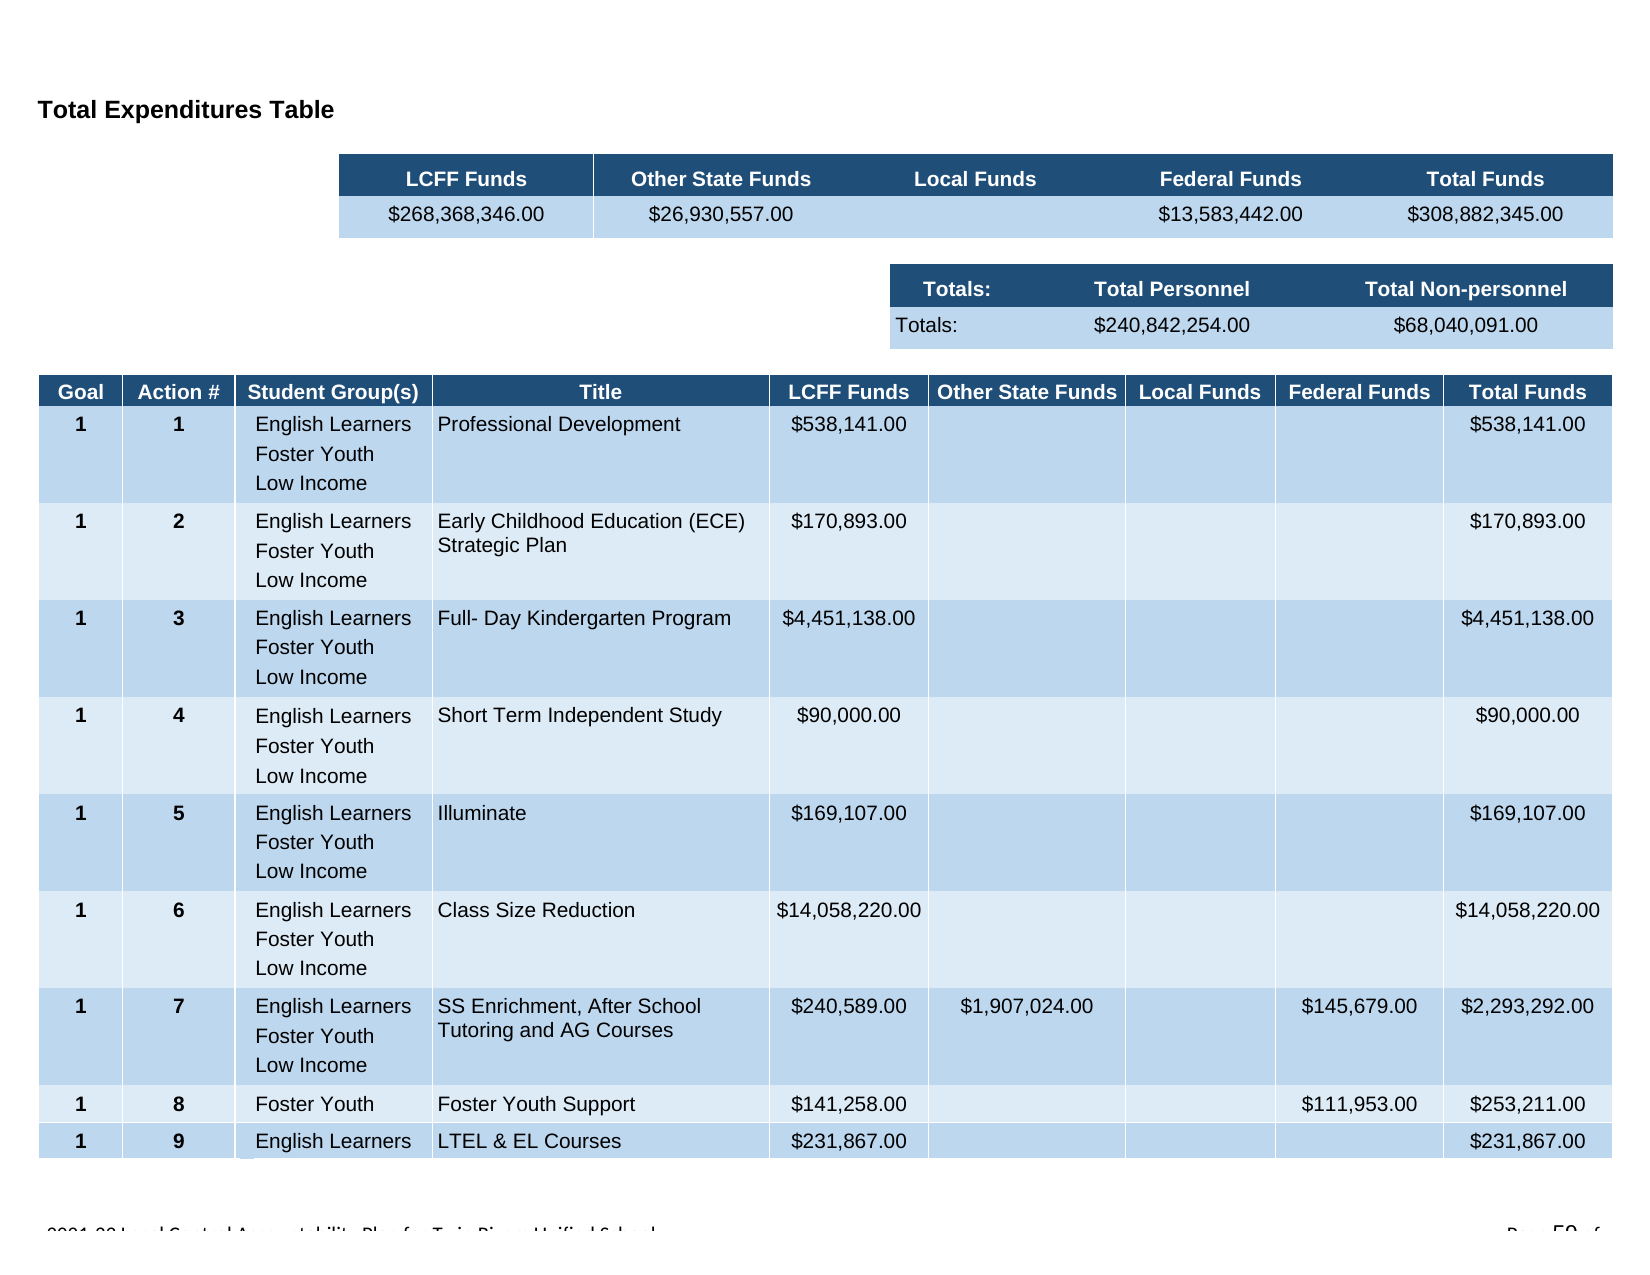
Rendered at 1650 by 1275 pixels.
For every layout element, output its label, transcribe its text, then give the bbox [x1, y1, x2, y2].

table_cell [929, 1085, 1125, 1122]
table_cell $26,930,557.00 [594, 196, 848, 238]
table_header Local Funds [1126, 375, 1275, 406]
table_cell 1 [39, 988, 122, 1085]
table_cell 5 [123, 794, 234, 891]
table_header Local Funds [848, 154, 1103, 196]
table_cell 1 [39, 891, 122, 988]
table_cell $90,000.00 [1444, 697, 1612, 794]
table_cell [929, 1123, 1125, 1158]
table_cell $68,040,091.00 [1319, 307, 1613, 349]
table_cell $14,058,220.00 [770, 891, 928, 988]
table_header Other State Funds [594, 154, 848, 196]
table_cell 7 [123, 988, 234, 1085]
table_cell [929, 697, 1125, 794]
table_cell Totals: [890, 307, 1025, 349]
table_cell 9 [123, 1123, 234, 1158]
table_cell 1 [39, 600, 122, 697]
table_header LCFF Funds [770, 375, 928, 406]
table_cell 1 [39, 1123, 122, 1158]
table_cell 1 [123, 406, 234, 503]
table_cell [1276, 1123, 1443, 1158]
table_cell $1,907,024.00 [929, 988, 1125, 1085]
table_cell [1126, 406, 1275, 503]
table_cell $169,107.00 [770, 794, 928, 891]
table_cell $141,258.00 [770, 1085, 928, 1122]
table_cell [1276, 697, 1443, 794]
table_header LCFF Funds [339, 154, 593, 196]
table_cell English Learners [236, 1123, 432, 1158]
table_cell [1126, 697, 1275, 794]
table_cell English Learners Foster Youth Low Income [236, 406, 432, 503]
table_cell Full- Day Kindergarten Program [433, 600, 769, 697]
table_cell [1126, 503, 1275, 600]
table_cell 2 [123, 503, 234, 600]
table_cell $145,679.00 [1276, 988, 1443, 1085]
table_cell English Learners Foster Youth Low Income [236, 600, 432, 697]
table_cell [929, 891, 1125, 988]
table_cell Early Childhood Education (ECE) Strategic Plan [433, 503, 769, 600]
table_header Goal [39, 375, 122, 406]
table_cell 1 [39, 1085, 122, 1122]
table_cell [1126, 988, 1275, 1085]
table_cell $253,211.00 [1444, 1085, 1612, 1122]
table_cell $231,867.00 [770, 1123, 928, 1158]
table_cell 4 [123, 697, 234, 794]
table_header Other State Funds [929, 375, 1125, 406]
table_cell English Learners Foster Youth Low Income [236, 697, 432, 794]
table_cell SS Enrichment, After School Tutoring and AG Courses [433, 988, 769, 1085]
table_header Student Group(s) [236, 375, 432, 406]
table_cell [1126, 891, 1275, 988]
table_cell Foster Youth Support [433, 1085, 769, 1122]
table_cell $170,893.00 [1444, 503, 1612, 600]
table_cell $240,589.00 [770, 988, 928, 1085]
table_cell Short Term Independent Study [433, 697, 769, 794]
table_cell $308,882,345.00 [1358, 196, 1613, 238]
table_cell 1 [39, 794, 122, 891]
table_header Total Funds [1358, 154, 1613, 196]
table_cell [1126, 794, 1275, 891]
table_cell $268,368,346.00 [339, 196, 593, 238]
table_cell $13,583,442.00 [1103, 196, 1358, 238]
table_cell [1276, 600, 1443, 697]
table_cell Class Size Reduction [433, 891, 769, 988]
table_cell $4,451,138.00 [1444, 600, 1612, 697]
table_cell $538,141.00 [770, 406, 928, 503]
table_cell $240,842,254.00 [1025, 307, 1319, 349]
table_cell [929, 794, 1125, 891]
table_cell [236, 988, 432, 1085]
table_cell $170,893.00 [770, 503, 928, 600]
table_cell 1 [39, 697, 122, 794]
table_header Federal Funds [1103, 154, 1358, 196]
table_cell English Learners Foster Youth Low Income [236, 891, 432, 988]
table_cell [929, 406, 1125, 503]
table_cell [1276, 503, 1443, 600]
table_cell [1276, 891, 1443, 988]
table_cell $169,107.00 [1444, 794, 1612, 891]
table_cell 1 [39, 503, 122, 600]
table_cell $14,058,220.00 [1444, 891, 1612, 988]
table_header Total Non-personnel [1319, 264, 1613, 307]
table_cell [929, 503, 1125, 600]
table_cell $231,867.00 [1444, 1123, 1612, 1158]
table_cell English Learners Foster Youth Low Income [236, 794, 432, 891]
table_cell 1 [39, 406, 122, 503]
table_cell [929, 600, 1125, 697]
table_cell $90,000.00 [770, 697, 928, 794]
table_cell [1126, 1123, 1275, 1158]
table_cell [1126, 1085, 1275, 1122]
text Total Expenditures Table [37, 95, 1637, 124]
table_header Title [433, 375, 769, 406]
table_cell $111,953.00 [1276, 1085, 1443, 1122]
table_cell $538,141.00 [1444, 406, 1612, 503]
table_cell 3 [123, 600, 234, 697]
table_cell [1276, 794, 1443, 891]
table_cell 8 [123, 1085, 234, 1122]
table_header Action # [123, 375, 234, 406]
table_header Total Funds [1444, 375, 1612, 406]
table_cell [1276, 406, 1443, 503]
table_cell $4,451,138.00 [770, 600, 928, 697]
table_header Totals: [890, 264, 1025, 307]
table_cell Foster Youth [236, 1085, 432, 1122]
table_cell English Learners Foster Youth Low Income [236, 503, 432, 600]
table_cell Illuminate [433, 794, 769, 891]
table_cell Professional Development [433, 406, 769, 503]
table_cell [1126, 600, 1275, 697]
table_cell LTEL & EL Courses [433, 1123, 769, 1158]
table_cell $2,293,292.00 [1444, 988, 1612, 1085]
table_cell [848, 196, 1103, 238]
table_cell 6 [123, 891, 234, 988]
table_header Total Personnel [1025, 264, 1319, 307]
table_header Federal Funds [1276, 375, 1443, 406]
